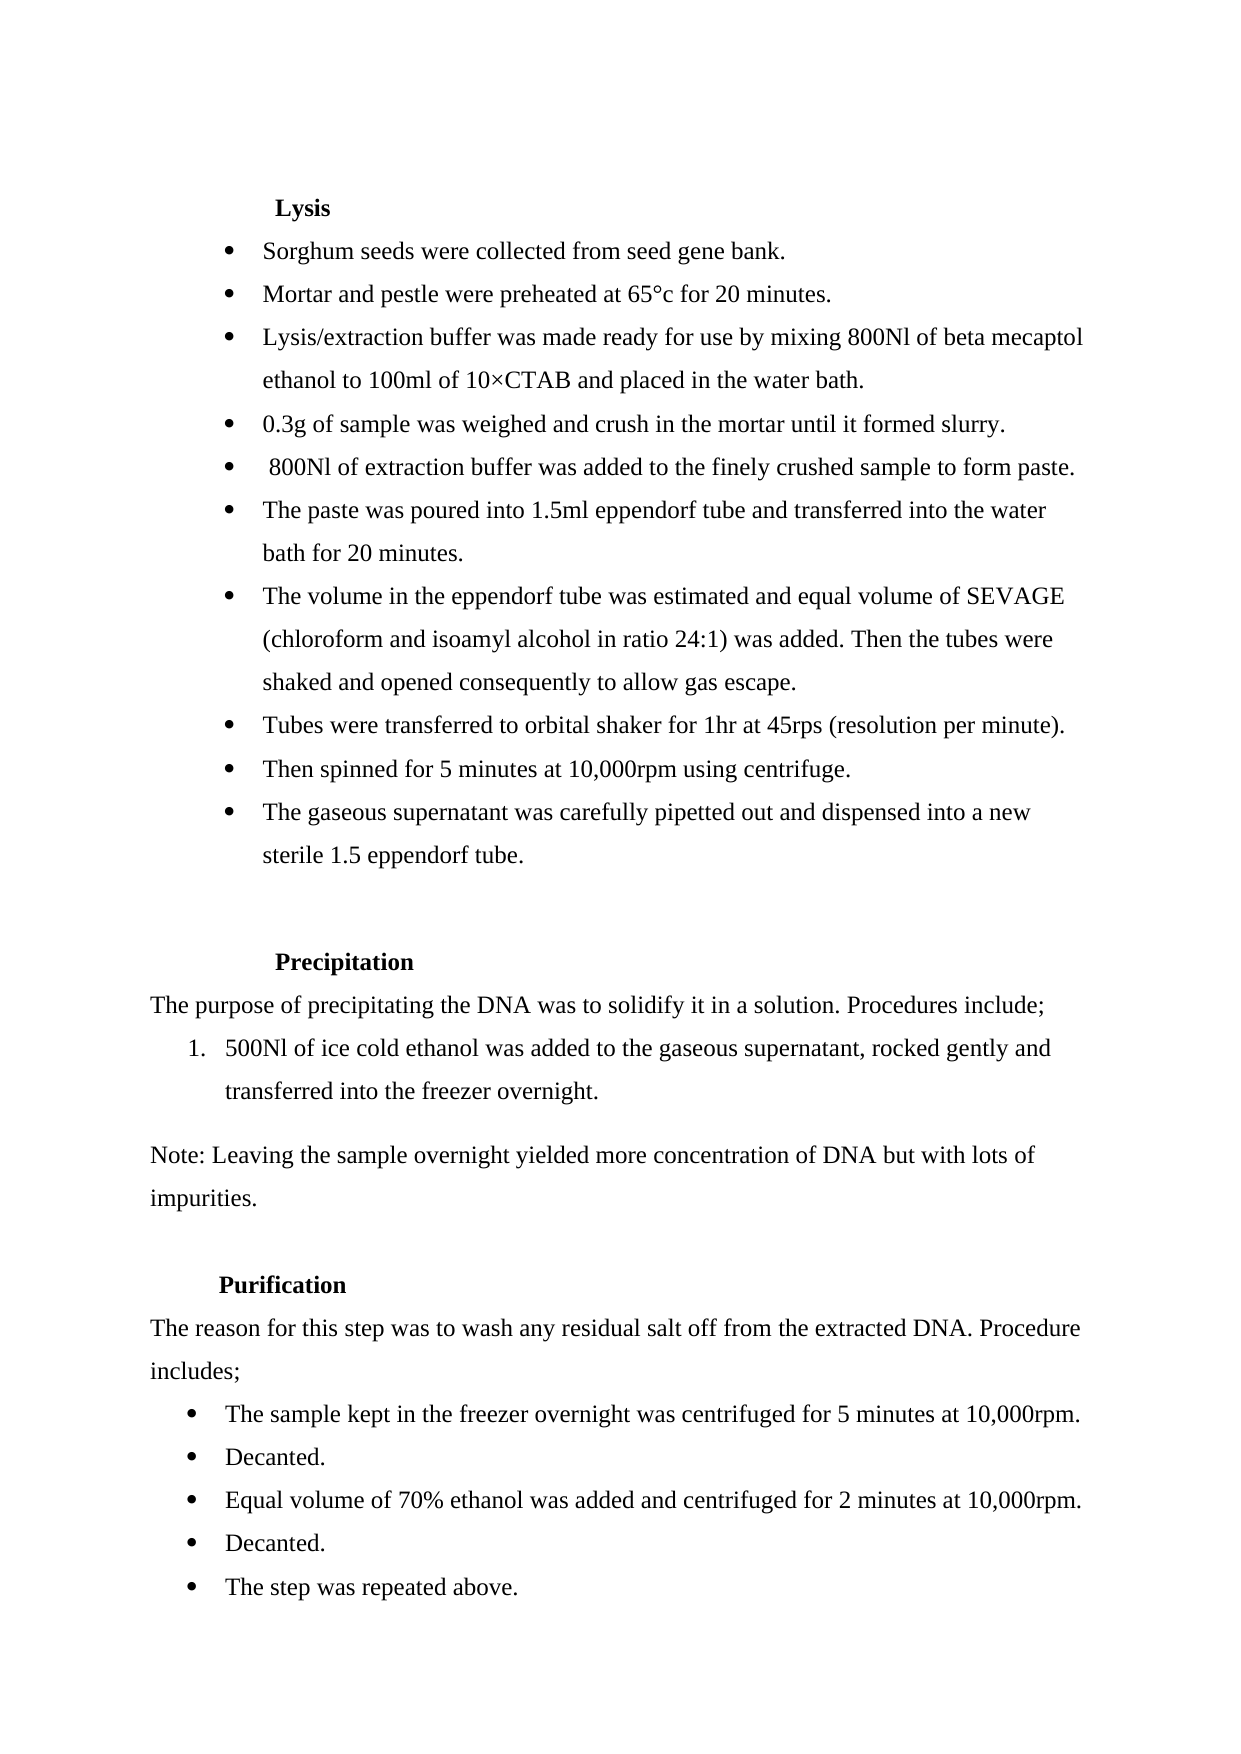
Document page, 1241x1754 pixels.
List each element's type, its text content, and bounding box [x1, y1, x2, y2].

text Lysis [150, 193, 1090, 222]
list The volume in the eppendorf tube was estimated and equal volume of SEVAGE (chloroform and isoamyl alcohol in ratio 24:1) was added. Then the tubes were shaked and opened consequently to allow gas escape. [225, 581, 1090, 696]
list The gaseous supernatant was carefully pipetted out and dispensed into a new sterile 1.5 eppendorf tube. [225, 797, 1090, 869]
list 500Nl of ice cold ethanol was added to the gaseous supernatant, rocked gently and transferred into the freezer overnight. [187, 1033, 1090, 1105]
text Note: Leaving the sample overnight yielded more concentration of DNA but with lots of impurities. [150, 1140, 1090, 1212]
list Mortar and pestle were preheated at 65°c for 20 minutes. [225, 279, 1090, 308]
list Sorghum seeds were collected from seed gene bank. [225, 236, 1090, 265]
list The sample kept in the freezer overnight was centrifuged for 5 minutes at 10,000rpm. [187, 1399, 1090, 1428]
list The paste was poured into 1.5ml eppendorf tube and transferred into the water bath for 20 minutes. [225, 495, 1090, 567]
text Precipitation [150, 947, 1090, 976]
text Purification [150, 1270, 1090, 1298]
list Decanted. [187, 1442, 1090, 1471]
list Then spinned for 5 minutes at 10,000rpm using centrifuge. [225, 754, 1090, 782]
list 0.3g of sample was weighed and crush in the mortar until it formed slurry. [225, 409, 1090, 437]
text The reason for this step was to wash any residual salt off from the extracted DNA. Procedure includes; [150, 1313, 1090, 1385]
list Decanted. [187, 1528, 1090, 1557]
list 800Nl of extraction buffer was added to the finely crushed sample to form paste. [225, 452, 1090, 481]
list Equal volume of 70% ethanol was added and centrifuged for 2 minutes at 10,000rpm. [187, 1485, 1090, 1514]
text The purpose of precipitating the DNA was to solidify it in a solution. Procedures include; [150, 990, 1090, 1019]
list Lysis/extraction buffer was made ready for use by mixing 800Nl of beta mecaptol ethanol to 100ml of 10×CTAB and placed in the water bath. [225, 322, 1090, 394]
list Tubes were transferred to orbital shaker for 1hr at 45rps (resolution per minute). [225, 711, 1090, 739]
list The step was repeated above. [187, 1572, 1090, 1600]
